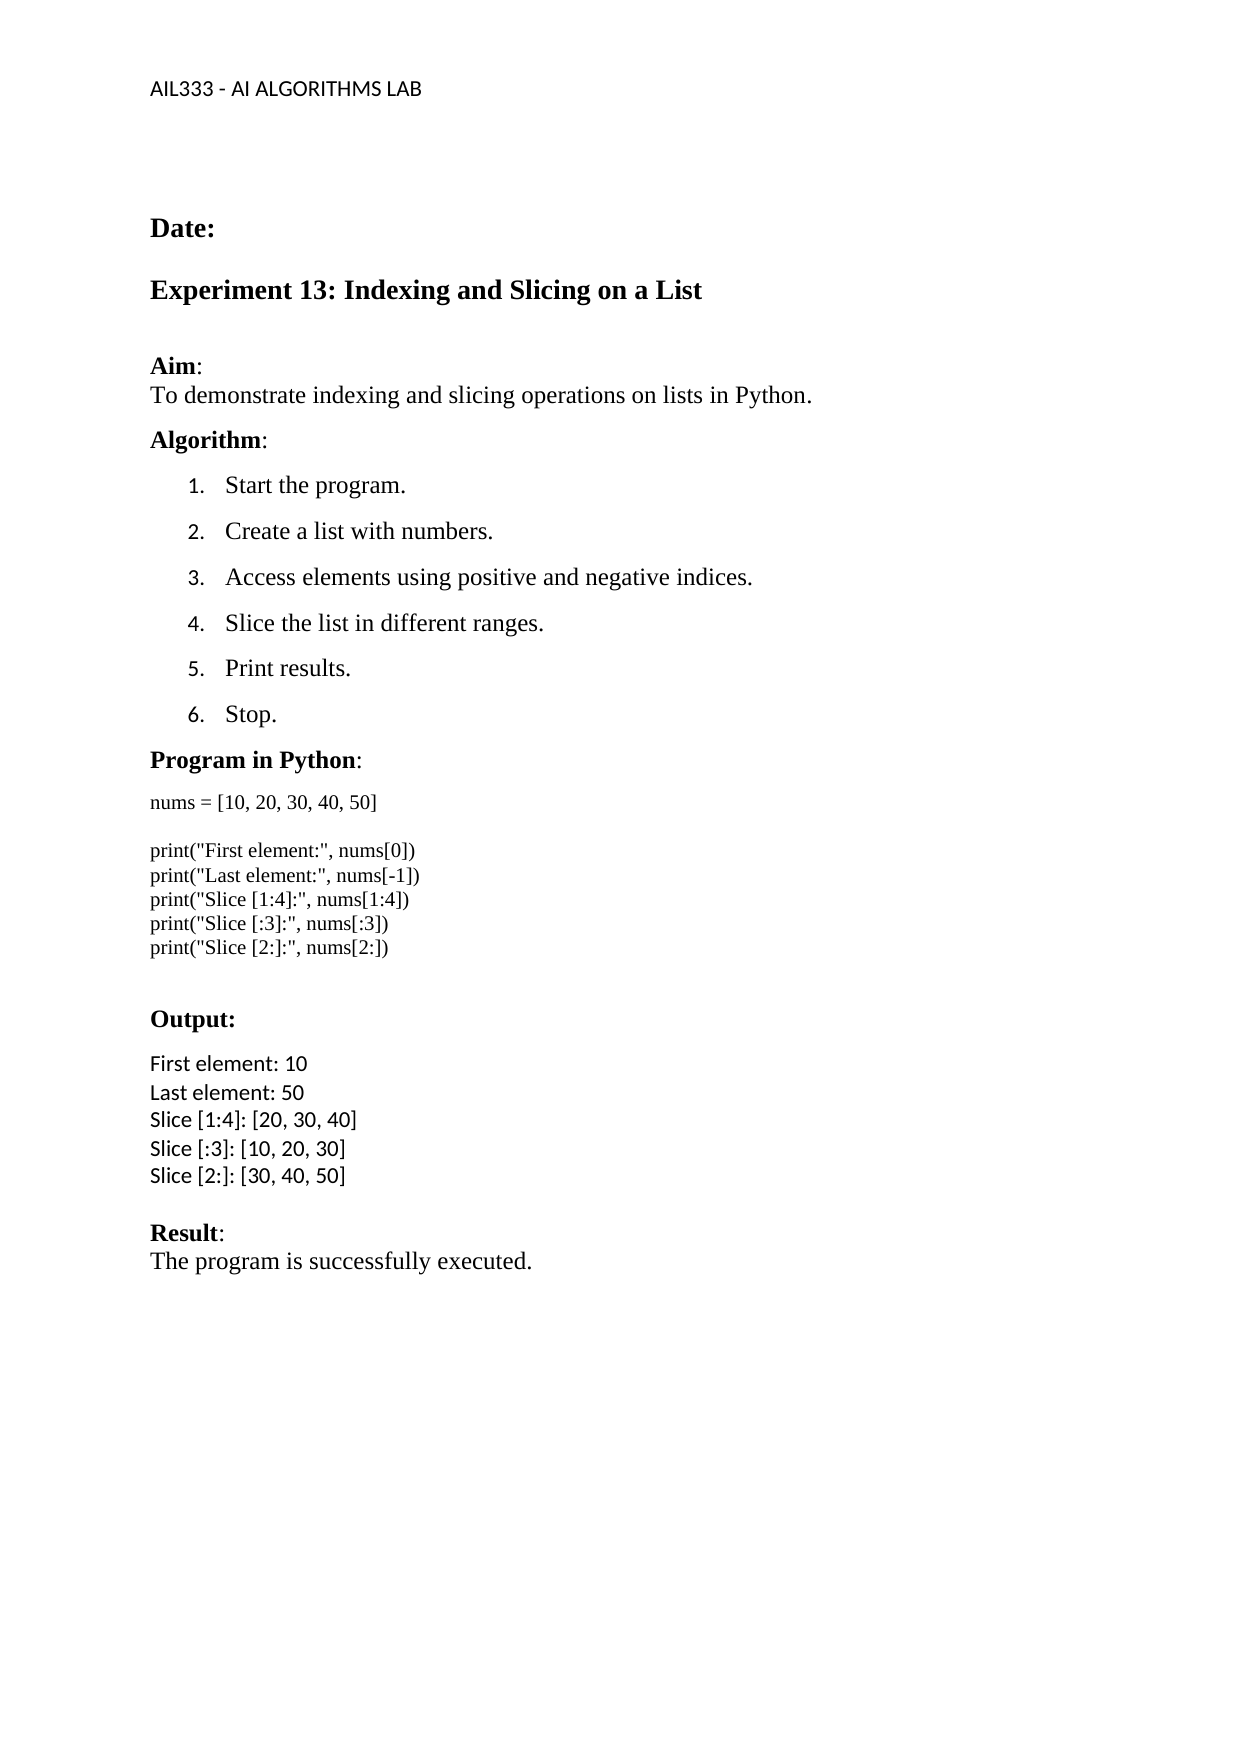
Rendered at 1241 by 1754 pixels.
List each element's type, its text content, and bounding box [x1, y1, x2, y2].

text Result: The program is successfully executed. [150, 1218, 1090, 1275]
text print("First element:", nums[0]) [150, 838, 1090, 862]
text Aim: To demonstrate indexing and slicing operations on lists in Python. [150, 351, 1090, 408]
list Slice the list in different ranges. [187, 608, 1090, 637]
text Date: [150, 212, 1090, 244]
list Create a list with numbers. [187, 516, 1090, 545]
text Output: [150, 1004, 1090, 1033]
text Slice [1:4]: [20, 30, 40] [150, 1106, 1090, 1134]
text print("Slice [2:]:", nums[2:]) [150, 935, 1090, 959]
list Print results. [187, 653, 1090, 682]
subtitle Experiment 13: Indexing and Slicing on a List [150, 273, 1090, 306]
list Access elements using positive and negative indices. [187, 562, 1090, 591]
text print("Slice [:3]:", nums[:3]) [150, 911, 1090, 935]
text Slice [2:]: [30, 40, 50] [150, 1162, 1090, 1190]
text Slice [:3]: [10, 20, 30] [150, 1134, 1090, 1162]
text nums = [10, 20, 30, 40, 50] [150, 790, 1090, 814]
list Start the program. [187, 471, 1090, 499]
text First element: 10 [150, 1049, 1090, 1078]
text Program in Python: [150, 745, 1090, 774]
text Algorithm: [150, 425, 1090, 454]
text print("Last element:", nums[-1]) [150, 862, 1090, 887]
text print("Slice [1:4]:", nums[1:4]) [150, 887, 1090, 911]
list Stop. [187, 699, 1090, 728]
text Last element: 50 [150, 1078, 1090, 1106]
